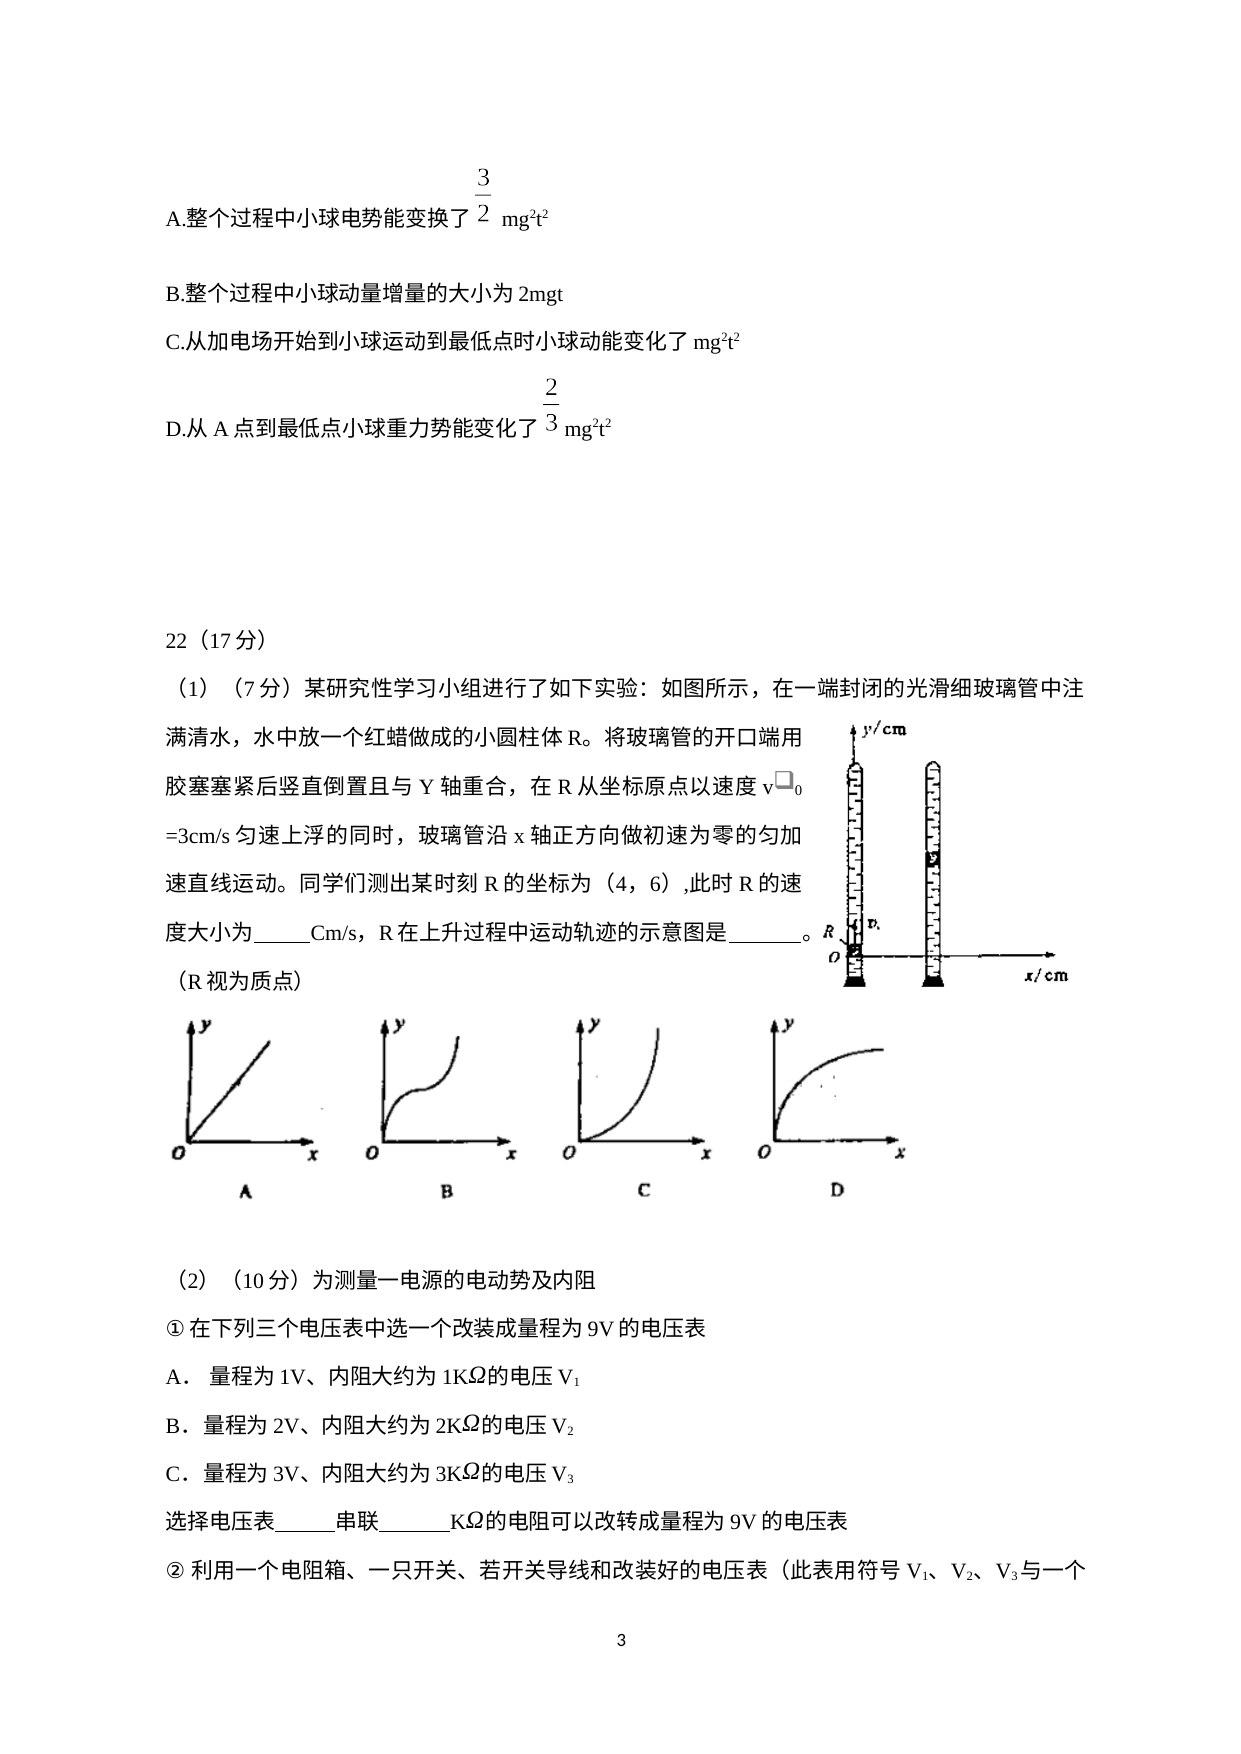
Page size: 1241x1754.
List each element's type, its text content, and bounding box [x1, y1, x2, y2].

text （2）（10分）为测量一电源的电动势及内阻 [165, 1262, 1087, 1295]
list 量程为1V、内阻大约为1K的电压V1 [165, 1359, 1087, 1391]
picture [165, 1011, 909, 1203]
text ①在下列三个电压表中选一个改装成量程为9V的电压表 [165, 1311, 1087, 1343]
text A.整个过程中小球电势能变换了 mg2t2 [165, 162, 1087, 259]
text D.从A点到最低点小球重力势能变化了mg2t2 [165, 372, 1087, 469]
list 量程为3V、内阻大约为3K的电压V3 [165, 1456, 1087, 1488]
text ② 利用一个电阻箱、一只开关、若开关导线和改装好的电压表（此表用符号V1、V2、V3与一个电阻串联来表示，且可视为理想电压表），在虚线框内画出电源电动势及内阻的实验原理电路图。 [165, 1552, 1087, 1585]
text 选择电压表 串联 K的电阻可以改转成量程为9V的电压表 [165, 1504, 1087, 1536]
picture [821, 719, 1072, 991]
text 22（17分） [165, 623, 1087, 655]
text C.从加电场开始到小球运动到最低点时小球动能变化了mg2t2 [165, 324, 1087, 356]
text B.整个过程中小球动量增量的大小为2mgt [165, 275, 1087, 308]
text （1）（7分）某研究性学习小组进行了如下实验：如图所示，在一端封闭的光滑细玻璃管中注满清水，水中放一个红蜡做成的小圆柱体R。将玻璃管的开口端用胶塞塞紧后竖直倒置且与Y轴重合，在R从坐标原点以速度v=3cm/s匀速上浮的同时，玻璃管沿x轴正方向做初速为零的匀加速直线运动。同学们测出某时刻R的坐标为（4，6）,此时R的速度大小为 Cm/s，R在上升过程中运动轨迹的示意图是 。（R视为质点） [165, 671, 1087, 996]
list 量程为2V、内阻大约为2K的电压V2 [165, 1407, 1087, 1440]
